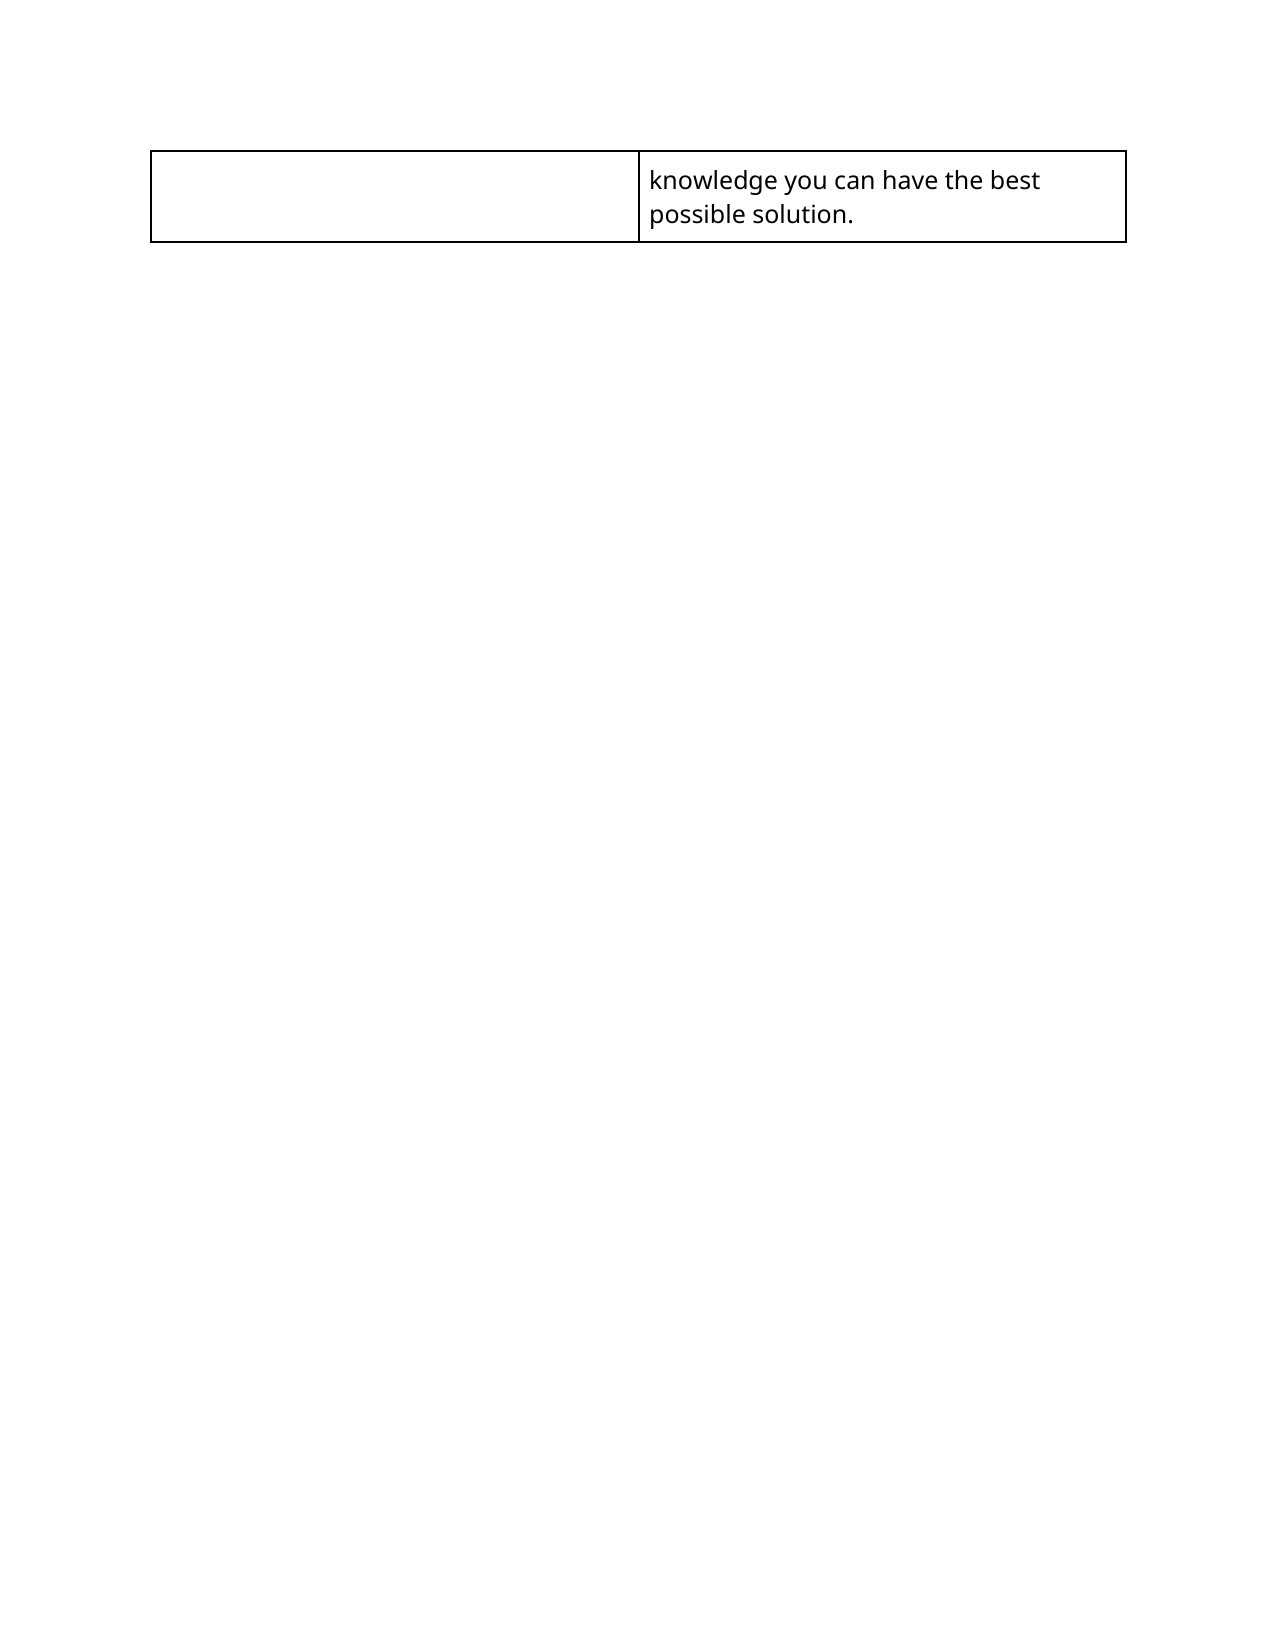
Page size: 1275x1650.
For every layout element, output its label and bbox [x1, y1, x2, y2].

table_cell [152, 152, 638, 241]
table_cell [640, 152, 1125, 241]
